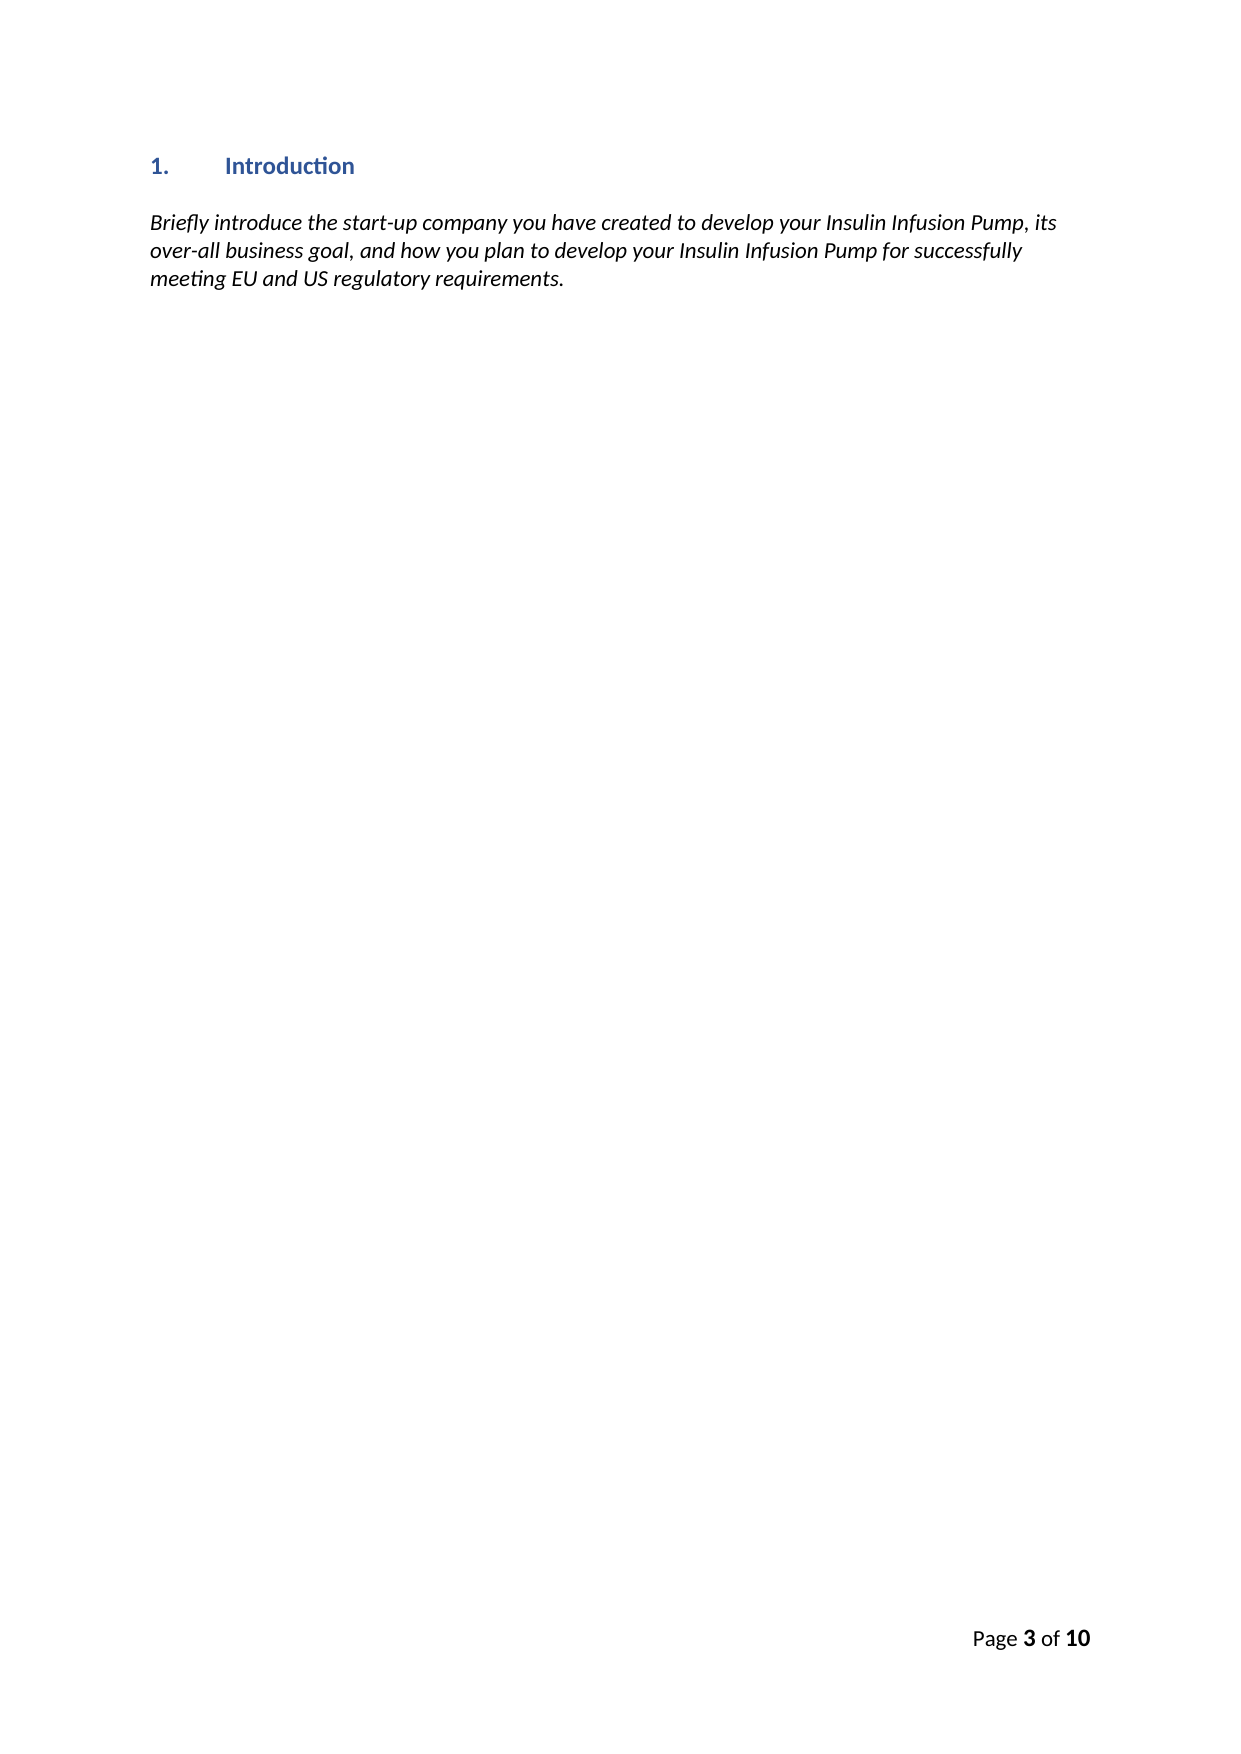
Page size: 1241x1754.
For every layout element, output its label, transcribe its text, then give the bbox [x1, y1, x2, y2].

text Briefly introduce the start-up company you have created to develop your Insulin Infusion Pump, its over-all business goal, and how you plan to develop your Insulin Infusion Pump for successfully meeting EU and US regulatory requirements. [150, 208, 1090, 293]
subtitle Introduction [150, 150, 1090, 181]
